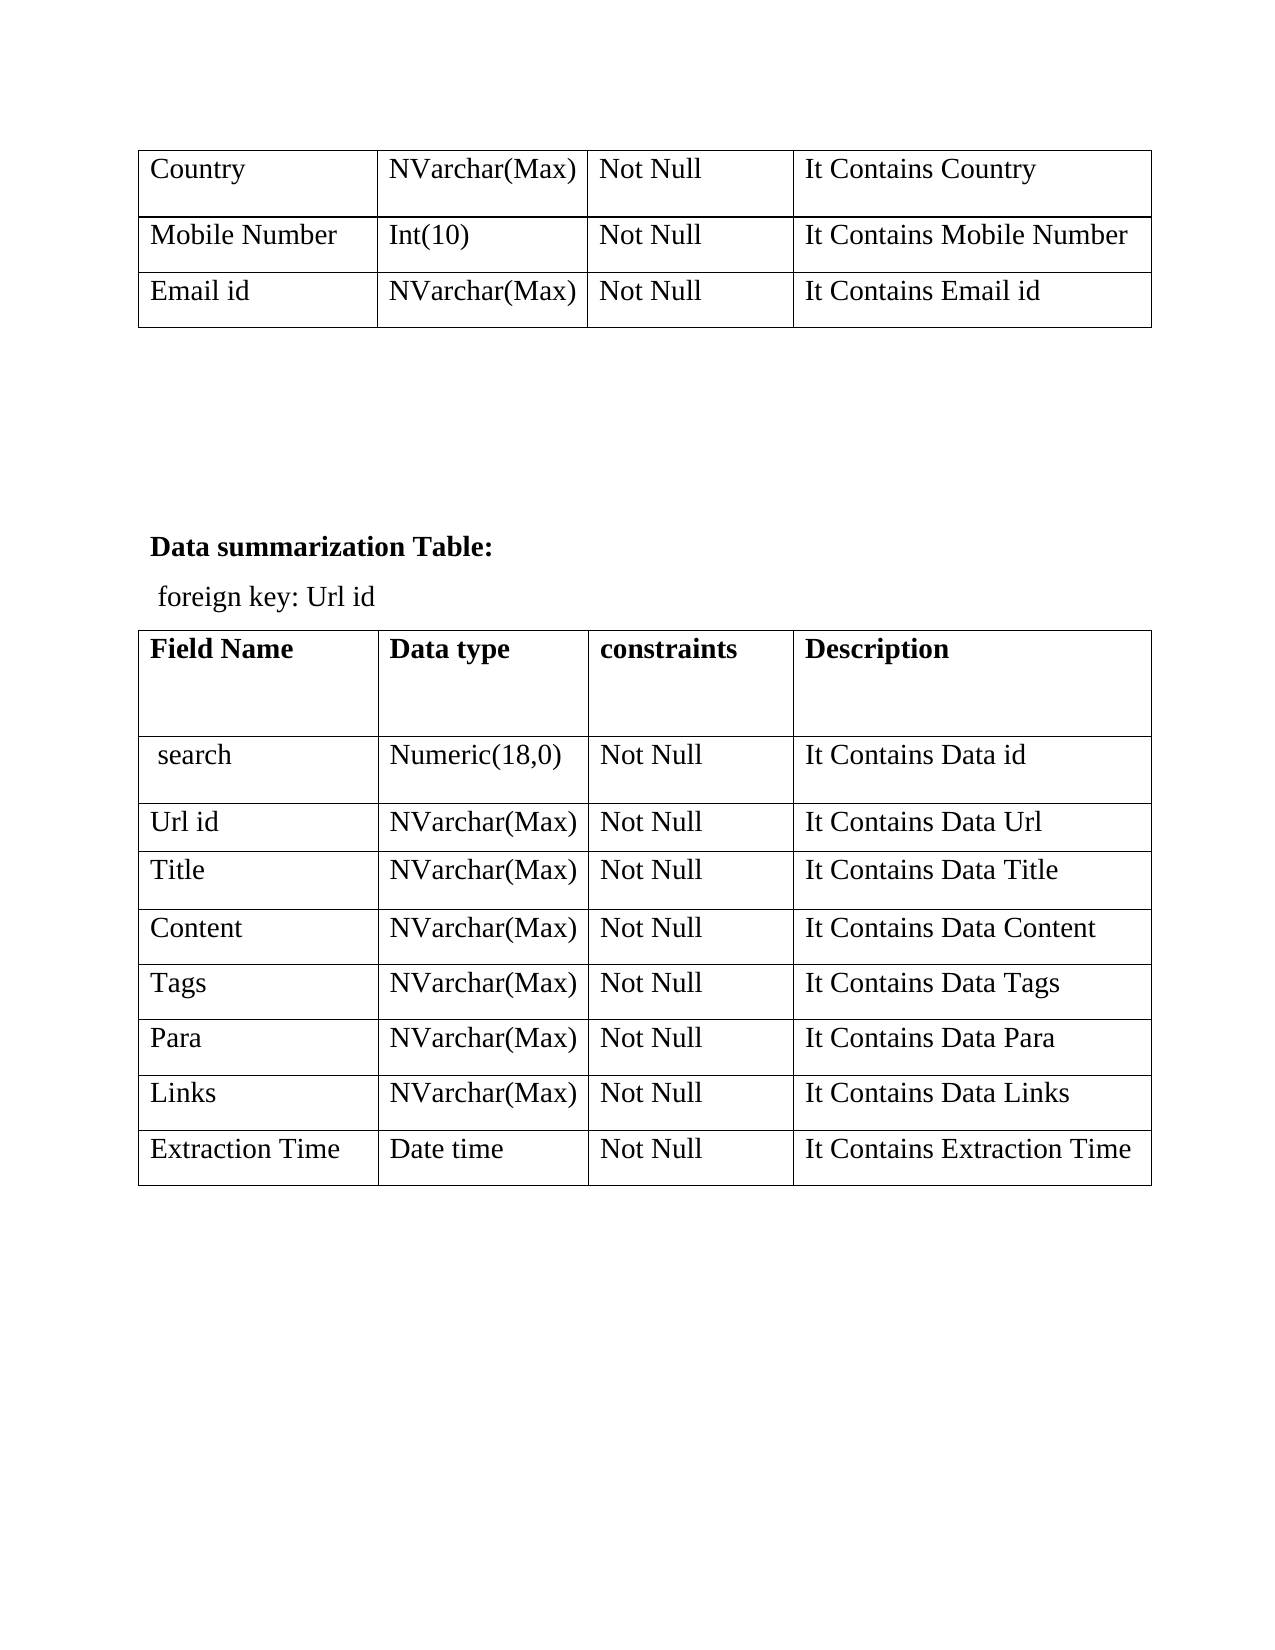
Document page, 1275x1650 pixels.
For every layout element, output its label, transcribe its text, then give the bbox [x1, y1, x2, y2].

table_cell NVarchar(Max) [379, 1076, 588, 1130]
table_header constraints [589, 631, 793, 736]
table_cell Country [139, 151, 377, 216]
table_cell Numeric(18,0) [379, 737, 588, 803]
table_cell Para [139, 1020, 378, 1074]
table_cell Mobile Number [139, 218, 377, 272]
table_cell Not Null [589, 1076, 793, 1130]
table_cell It Contains Data Tags [794, 965, 1151, 1019]
table_cell NVarchar(Max) [379, 852, 588, 909]
table_cell NVarchar(Max) [379, 965, 588, 1019]
table_cell It Contains Country [794, 151, 1151, 216]
table_cell Int(10) [378, 218, 587, 272]
table_cell It Contains Data Para [794, 1020, 1151, 1074]
table_cell It Contains Data Content [794, 910, 1151, 964]
table_cell NVarchar(Max) [379, 910, 588, 964]
table_cell Not Null [589, 1131, 793, 1185]
table_cell Not Null [589, 804, 793, 851]
table_cell It Contains Extraction Time [794, 1131, 1151, 1185]
table_header Description [794, 631, 1151, 736]
table_cell Not Null [588, 151, 793, 216]
table_cell Date time [379, 1131, 588, 1185]
table_cell Not Null [589, 910, 793, 964]
table_cell It Contains Data Title [794, 852, 1151, 909]
table_cell Extraction Time [139, 1131, 378, 1185]
table_cell NVarchar(Max) [379, 1020, 588, 1074]
table_cell Title [139, 852, 378, 909]
table_cell Content [139, 910, 378, 964]
table_cell It Contains Email id [794, 273, 1151, 327]
table_header Field Name [139, 631, 378, 736]
text Data summarization Table: [150, 529, 1125, 563]
table_cell NVarchar(Max) [378, 273, 587, 327]
table_cell Not Null [588, 273, 793, 327]
table_cell It Contains Mobile Number [794, 218, 1151, 272]
table_cell Not Null [589, 1020, 793, 1074]
table_cell It Contains Data id [794, 737, 1151, 803]
table_cell Not Null [589, 737, 793, 803]
table_header Data type [379, 631, 588, 736]
table_cell Url id [139, 804, 378, 851]
table_cell Not Null [589, 965, 793, 1019]
table_cell Links [139, 1076, 378, 1130]
table_cell NVarchar(Max) [379, 804, 588, 851]
table_cell NVarchar(Max) [378, 151, 587, 216]
table_cell It Contains Data Url [794, 804, 1151, 851]
table_cell search [139, 737, 378, 803]
table_cell Not Null [588, 218, 793, 272]
table_cell It Contains Data Links [794, 1076, 1151, 1130]
text foreign key: Url id [150, 579, 1125, 613]
table_cell Not Null [589, 852, 793, 909]
table_cell Email id [139, 273, 377, 327]
table_cell Tags [139, 965, 378, 1019]
